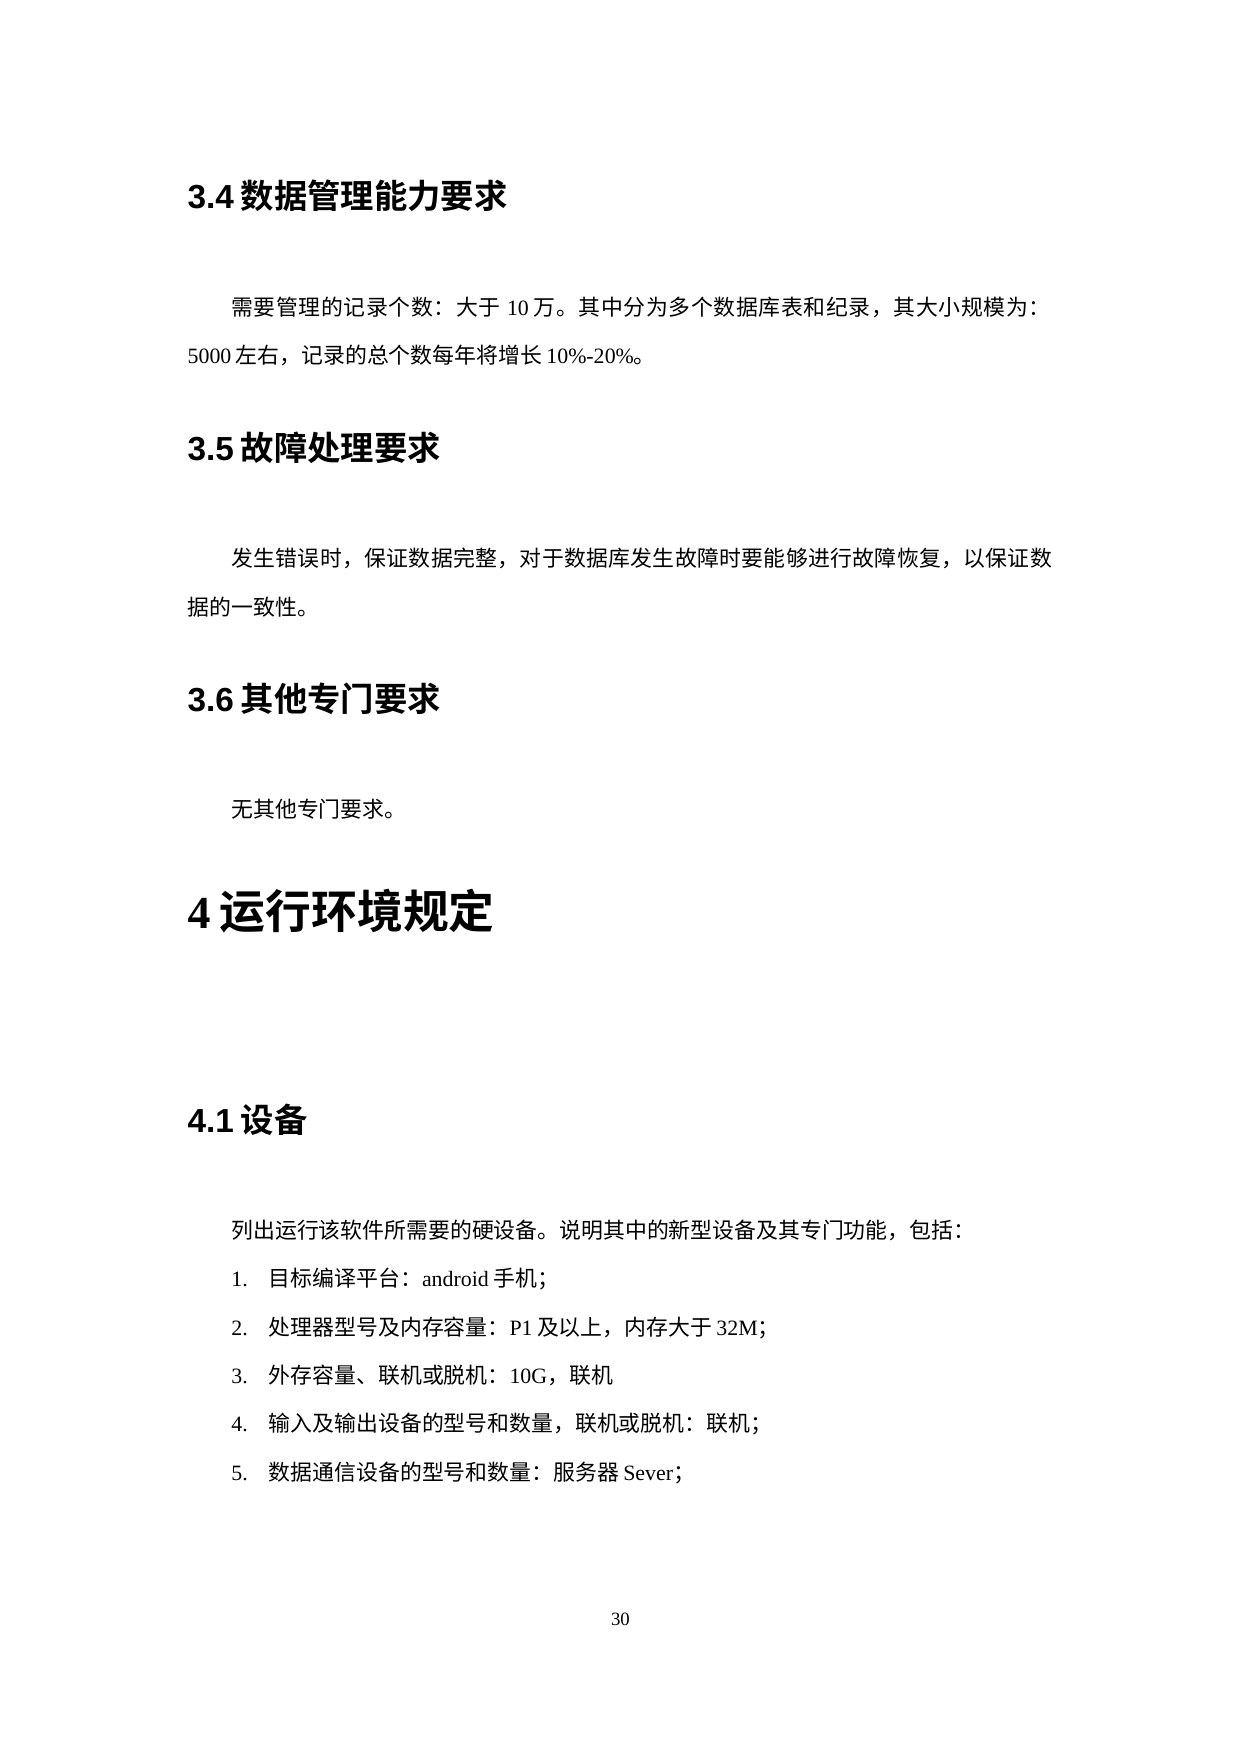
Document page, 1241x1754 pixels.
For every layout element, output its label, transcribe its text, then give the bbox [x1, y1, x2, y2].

text 发生错误时，保证数据完整，对于数据库发生故障时要能够进行故障恢复，以保证数据的一致性。 [187, 541, 1053, 622]
list 处理器型号及内存容量：P1及以上，内存大于32M； [231, 1309, 1053, 1342]
list 输入及输出设备的型号和数量，联机或脱机：联机； [231, 1406, 1053, 1438]
text 需要管理的记录个数：大于10万。其中分为多个数据库表和纪录，其大小规模为：5000左右，记录的总个数每年将增长10%-20%。 [187, 289, 1053, 370]
list 外存容量、联机或脱机：10G，联机 [231, 1357, 1053, 1390]
subtitle 4.1设备 [187, 1085, 1053, 1150]
text 列出运行该软件所需要的硬设备。说明其中的新型设备及其专门功能，包括： [187, 1212, 1053, 1245]
list 数据通信设备的型号和数量：服务器Sever； [231, 1454, 1053, 1487]
subtitle 3.6其他专门要求 [187, 665, 1053, 730]
list 目标编译平台：android手机； [231, 1261, 1053, 1293]
subtitle 3.5故障处理要求 [187, 413, 1053, 478]
subtitle 3.4数据管理能力要求 [187, 162, 1053, 227]
subtitle 4运行环境规定 [187, 860, 1053, 957]
text 无其他专门要求。 [187, 792, 1053, 824]
